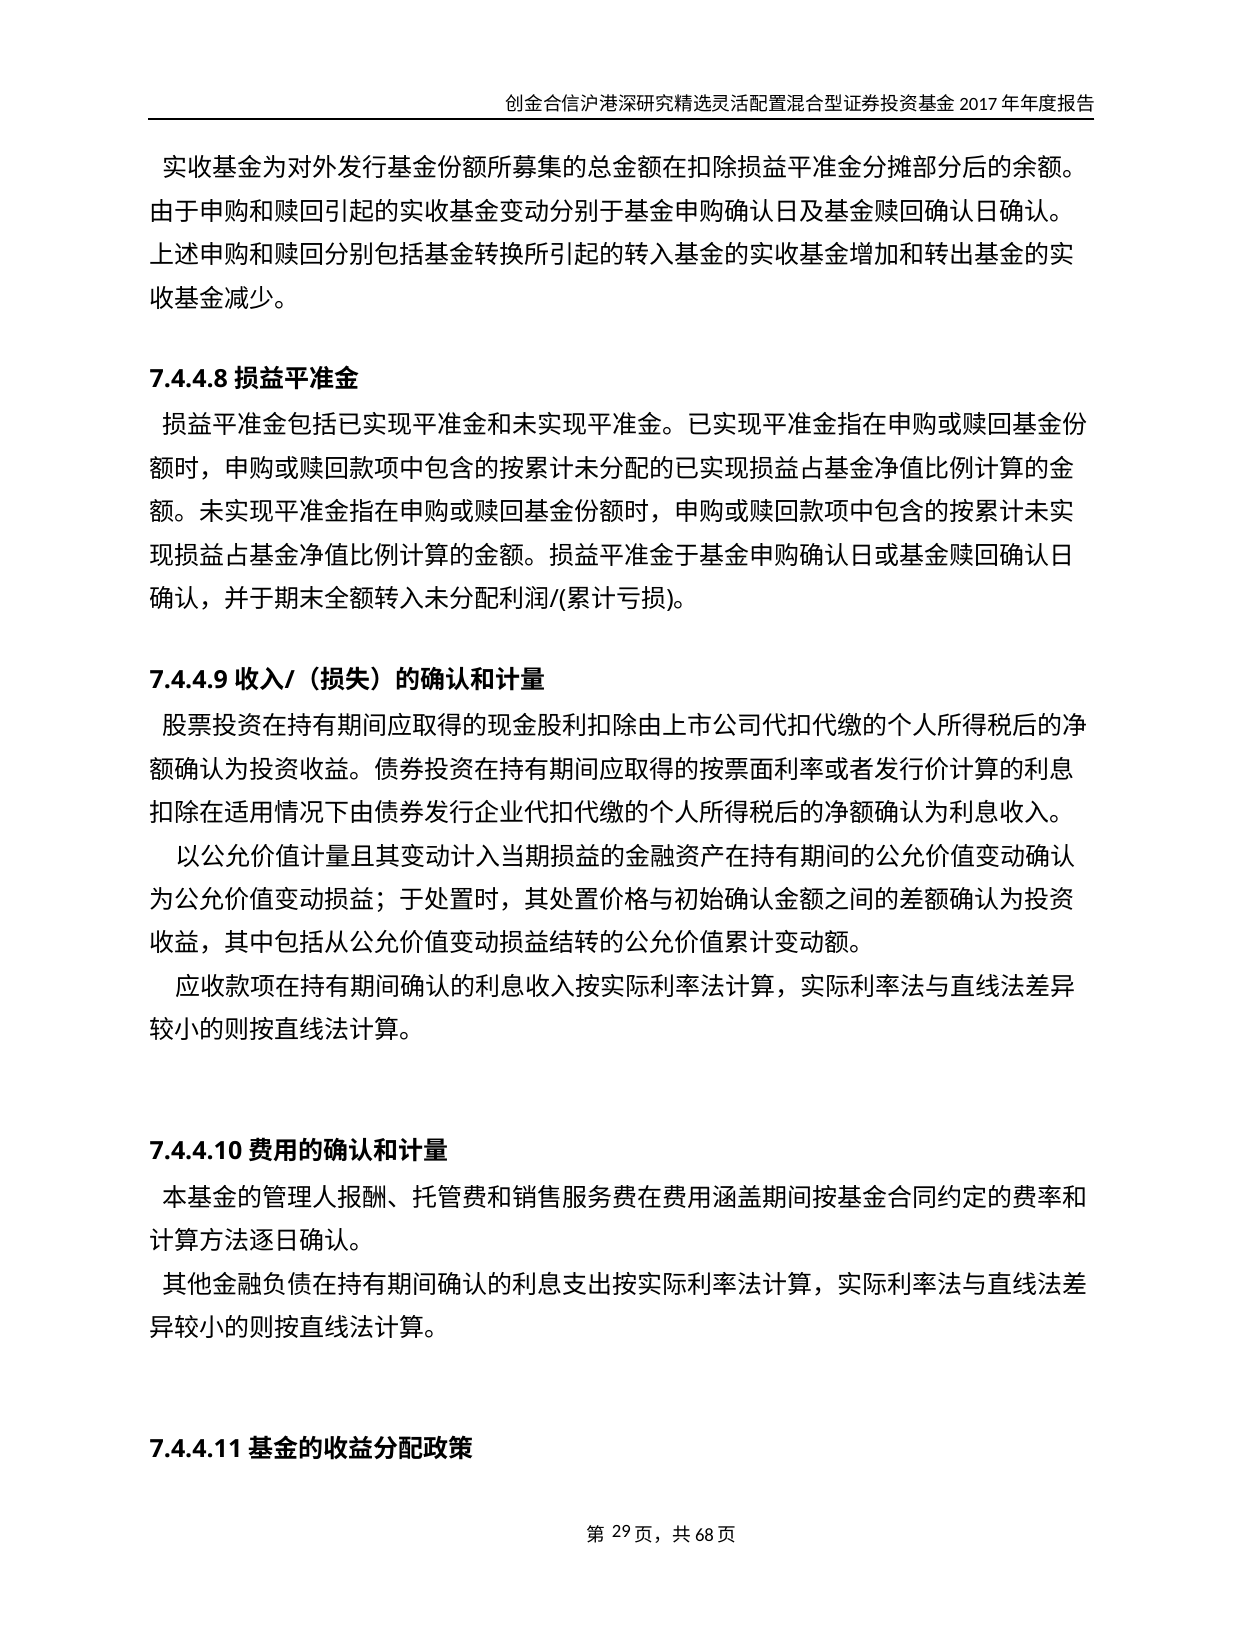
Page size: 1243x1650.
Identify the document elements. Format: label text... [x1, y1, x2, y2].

text 损益平准金包括已实现平准金和未实现平准金。已实现平准金指在申购或赎回基金份额时，申购或赎回款项中包含的按累计未分配的已实现损益占基金净值比例计算的金额。未实现平准金指在申购或赎回基金份额时，申购或赎回款项中包含的按累计未实现损益占基金净值比例计算的金额。损益平准金于基金申购确认日或基金赎回确认日确认，并于期末全额转入未分配利润/(累计亏损)。 [149, 405, 1094, 615]
text 7.4.4.9 收入/（损失）的确认和计量 [149, 659, 1094, 696]
text 7.4.4.8 损益平准金 [149, 358, 1094, 395]
text 实收基金为对外发行基金份额所募集的总金额在扣除损益平准金分摊部分后的余额。由于申购和赎回引起的实收基金变动分别于基金申购确认日及基金赎回确认日确认。上述申购和赎回分别包括基金转换所引起的转入基金的实收基金增加和转出基金的实收基金减少。 [149, 148, 1094, 314]
text 本基金的管理人报酬、托管费和销售服务费在费用涵盖期间按基金合同约定的费率和计算方法逐日确认。 其他金融负债在持有期间确认的利息支出按实际利率法计算，实际利率法与直线法差异较小的则按直线法计算。 [149, 1177, 1094, 1384]
text 7.4.4.11 基金的收益分配政策 [149, 1428, 1094, 1465]
text 股票投资在持有期间应取得的现金股利扣除由上市公司代扣代缴的个人所得税后的净额确认为投资收益。债券投资在持有期间应取得的按票面利率或者发行价计算的利息扣除在适用情况下由债券发行企业代扣代缴的个人所得税后的净额确认为利息收入。 以公允价值计量且其变动计入当期损益的金融资产在持有期间的公允价值变动确认为公允价值变动损益；于处置时，其处置价格与初始确认金额之间的差额确认为投资收益，其中包括从公允价值变动损益结转的公允价值累计变动额。 应收款项在持有期间确认的利息收入按实际利率法计算，实际利率法与直线法差异较小的则按直线法计算。 [149, 706, 1094, 1087]
text 7.4.4.10 费用的确认和计量 [149, 1131, 1094, 1167]
